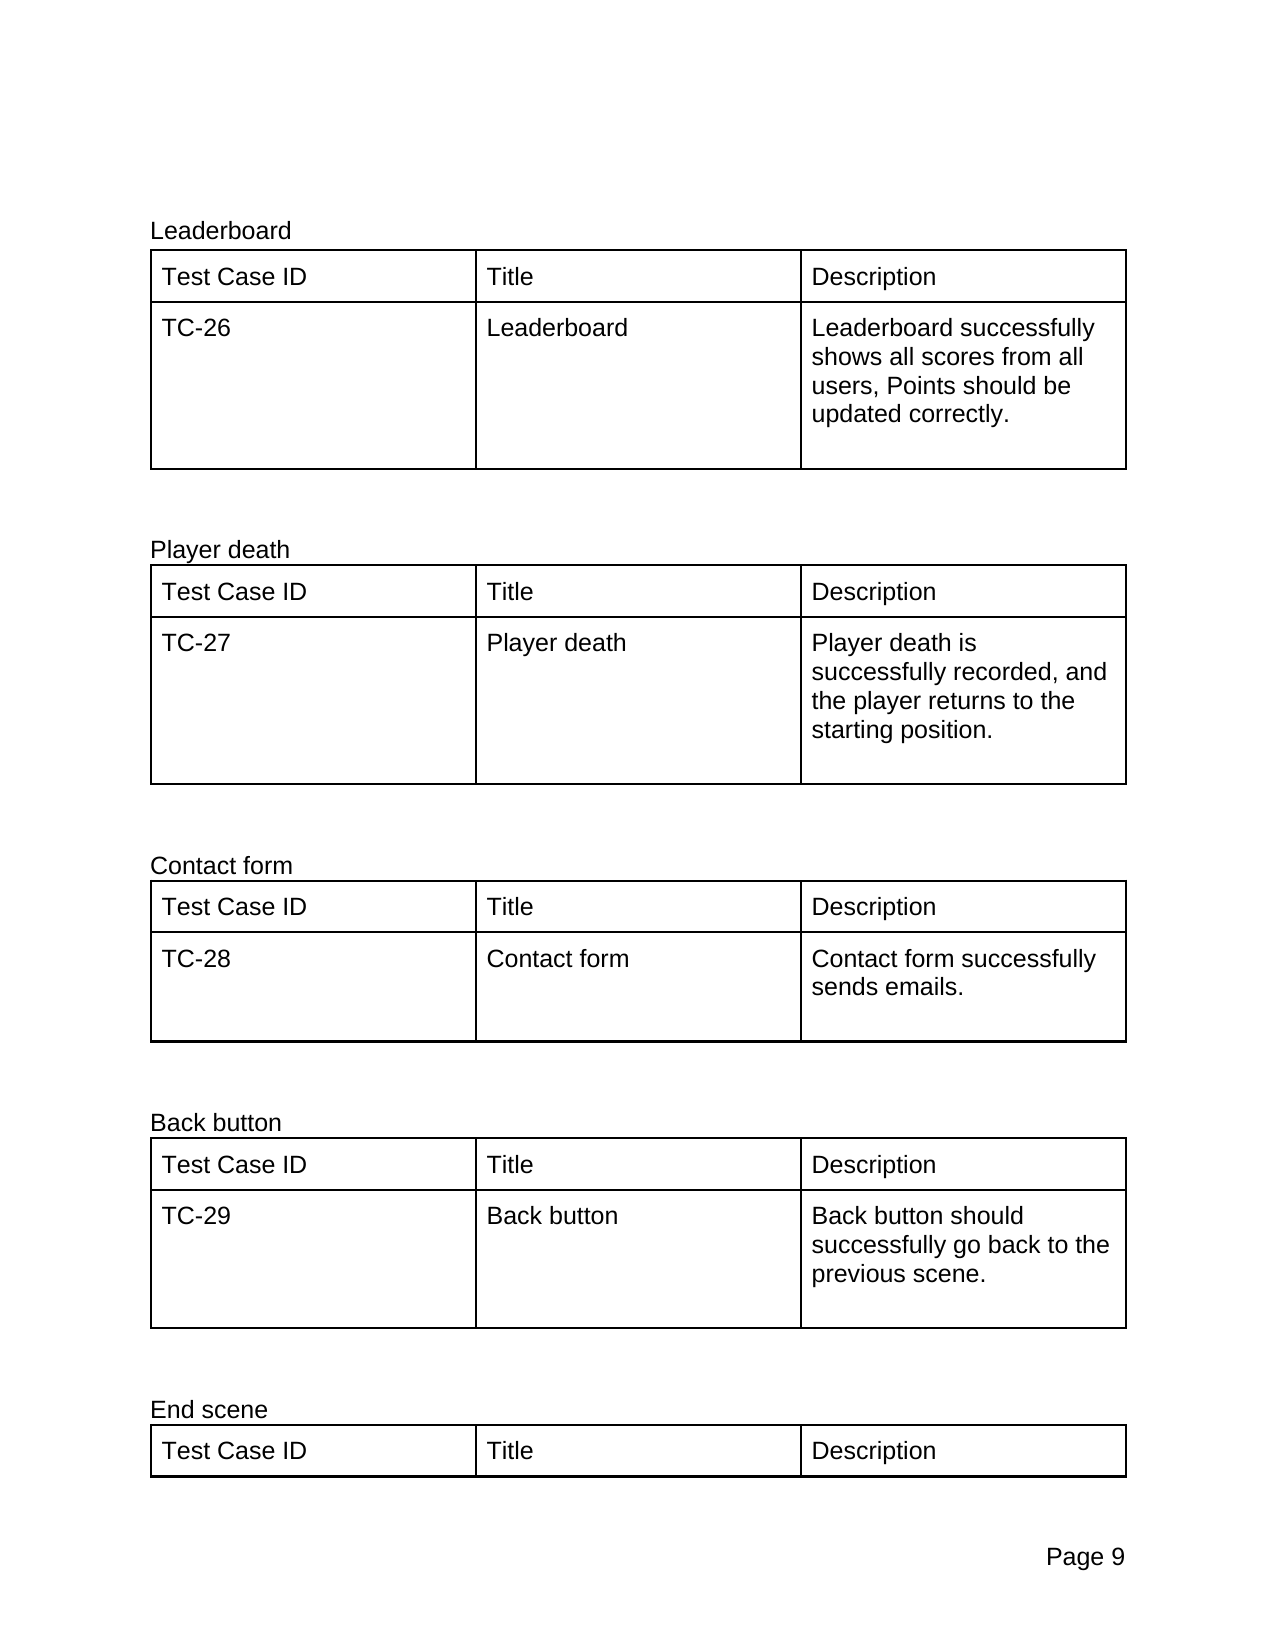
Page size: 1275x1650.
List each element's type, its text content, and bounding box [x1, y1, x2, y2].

table_cell TC-29 [152, 1191, 475, 1327]
table_header Description [802, 251, 1125, 301]
table_header Title [477, 1139, 800, 1189]
table_header Title [477, 1426, 800, 1475]
table_cell Contact form [477, 933, 800, 1040]
text End scene [150, 1395, 1125, 1424]
table_header Test Case ID [152, 566, 475, 616]
text Player death [150, 536, 1125, 564]
table_cell Leaderboard [477, 303, 800, 467]
text Back button [150, 1108, 1125, 1137]
table_header Test Case ID [152, 1426, 475, 1475]
table_header Test Case ID [152, 1139, 475, 1189]
table_cell Leaderboard successfully shows all scores from all users, Points should be updated correctly. [802, 303, 1125, 467]
table_cell Player death is successfully recorded, and the player returns to the starting position. [802, 618, 1125, 783]
table_header Title [477, 251, 800, 301]
table_cell Back button should successfully go back to the previous scene. [802, 1191, 1125, 1327]
table_header Description [802, 1426, 1125, 1475]
table_header Description [802, 566, 1125, 616]
text Contact form [150, 851, 1125, 879]
table_header Title [477, 566, 800, 616]
table_header Description [802, 1139, 1125, 1189]
table_cell Contact form successfully sends emails. [802, 933, 1125, 1040]
table_header Test Case ID [152, 251, 475, 301]
text Leaderboard [150, 216, 1125, 245]
table_header Title [477, 882, 800, 931]
table_cell Player death [477, 618, 800, 783]
table_cell TC-26 [152, 303, 475, 467]
table_header Description [802, 882, 1125, 931]
table_cell Back button [477, 1191, 800, 1327]
table_cell TC-27 [152, 618, 475, 783]
table_header Test Case ID [152, 882, 475, 931]
table_cell TC-28 [152, 933, 475, 1040]
